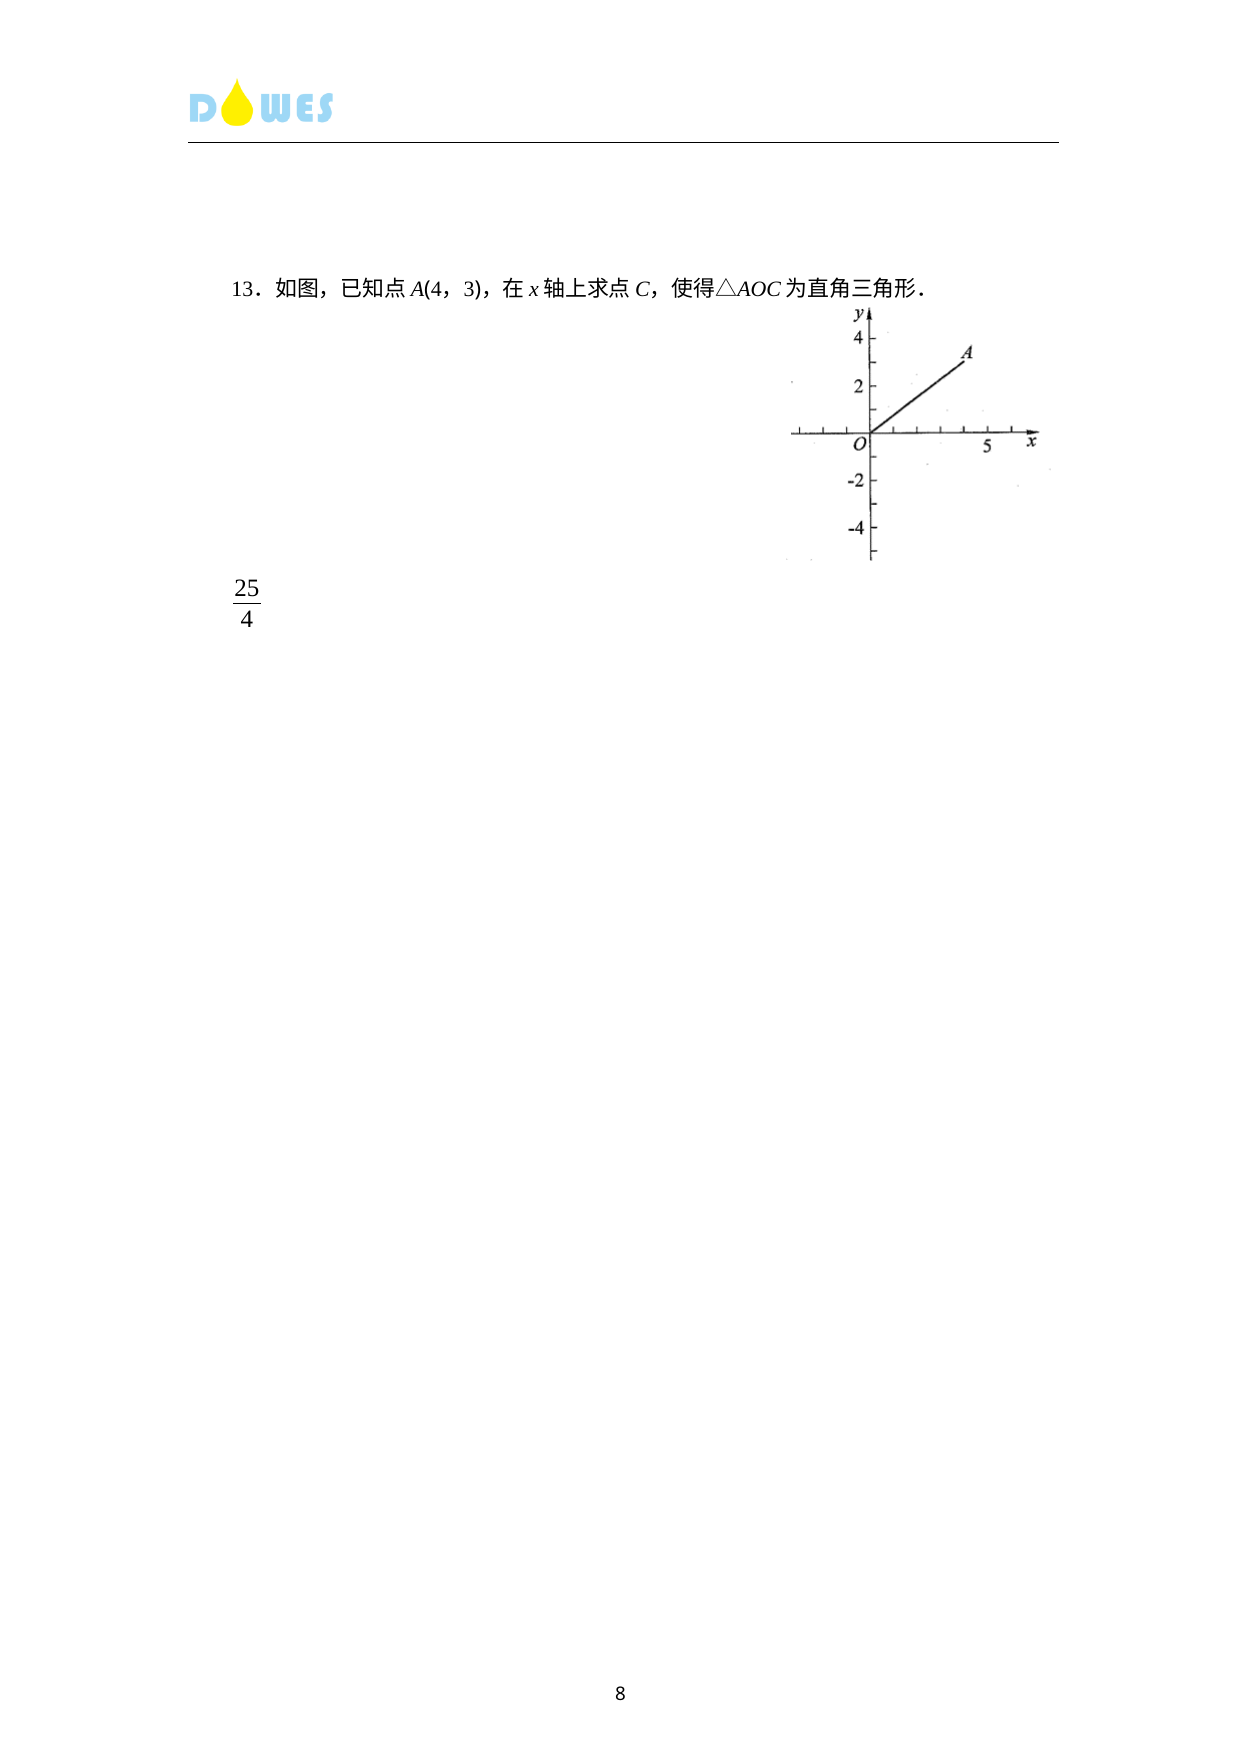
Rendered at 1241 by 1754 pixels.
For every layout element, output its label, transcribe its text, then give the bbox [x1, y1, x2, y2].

picture [786, 307, 1053, 561]
text 答案：(4，0)或(，0) [187, 572, 1053, 637]
text 13．如图，已知点A(4，3)，在x轴上求点C，使得△AOC为直角三角形． [187, 271, 1053, 303]
picture [178, 71, 346, 139]
